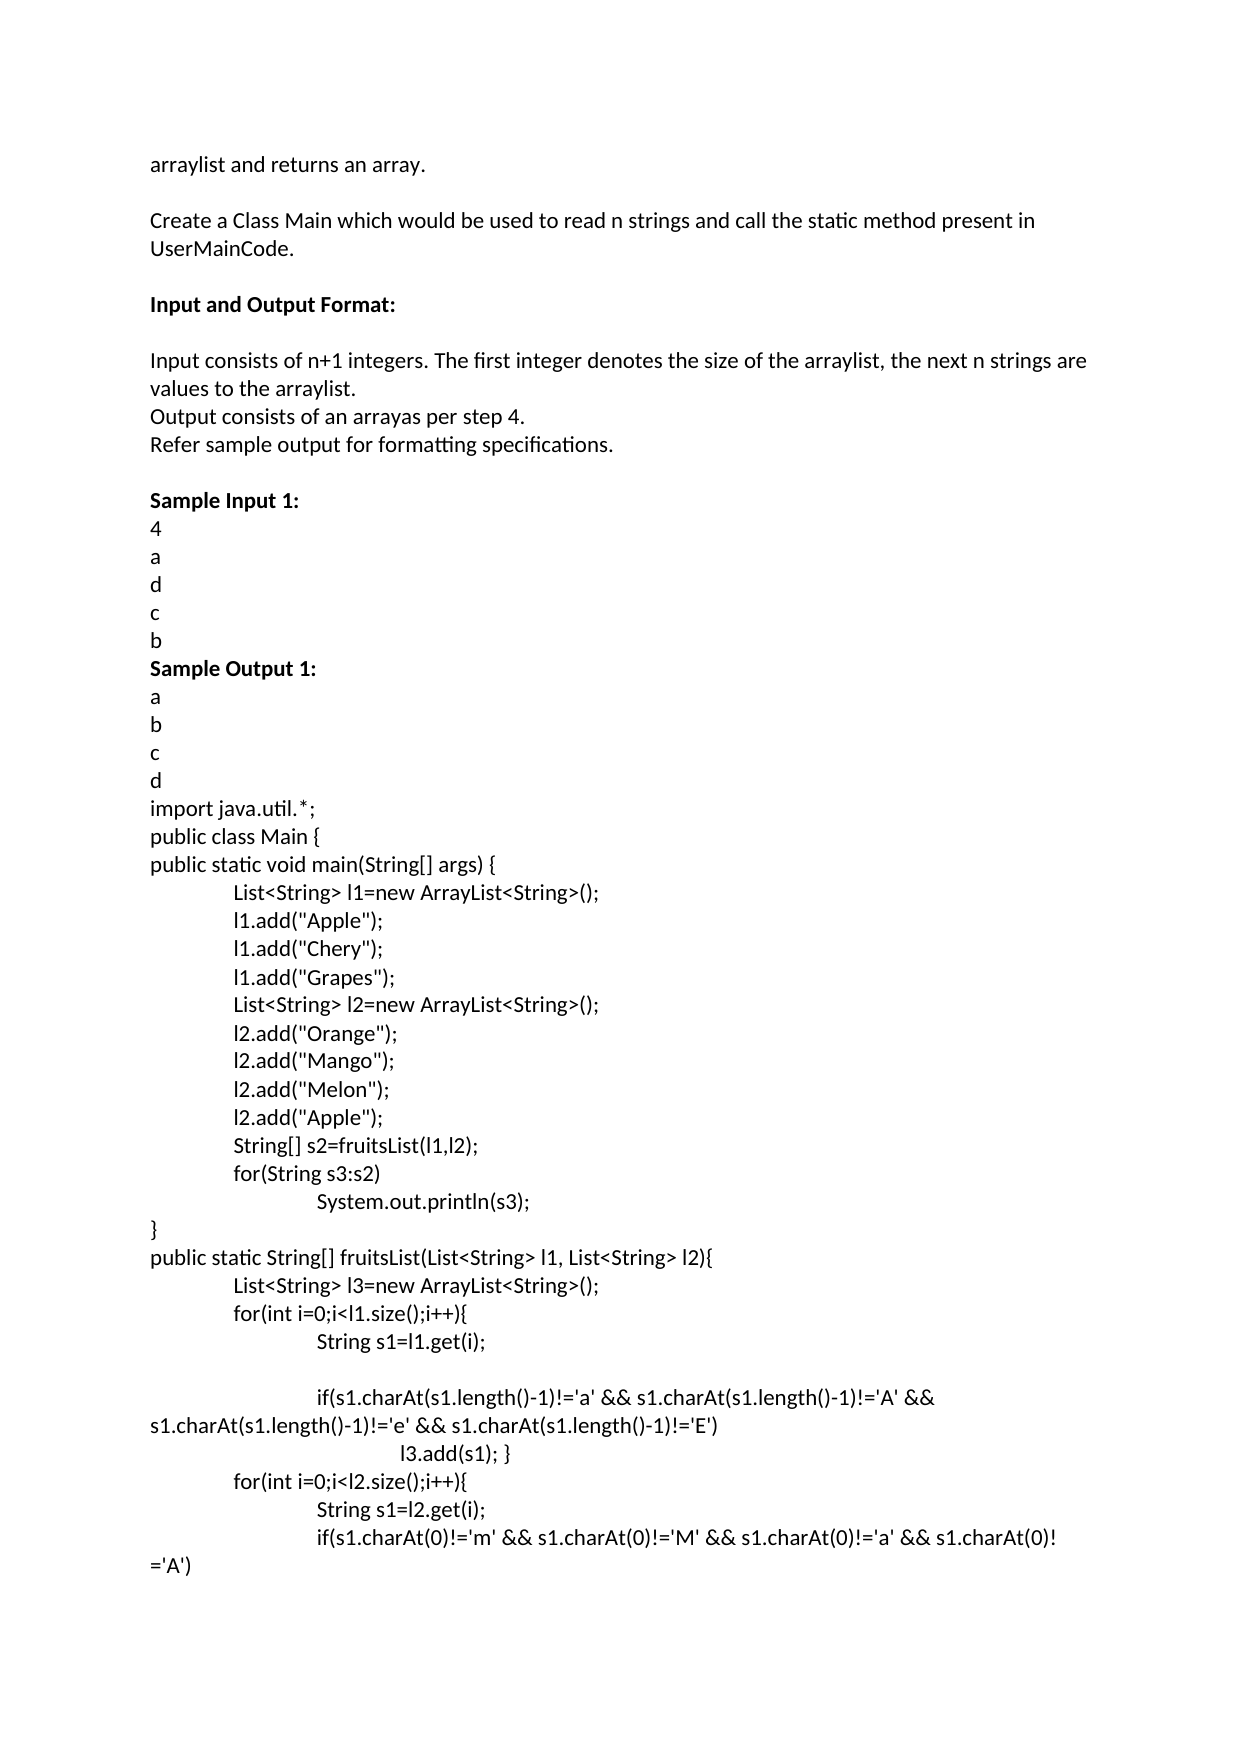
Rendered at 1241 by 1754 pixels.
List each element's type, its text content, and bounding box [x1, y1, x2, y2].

text l2.add("Melon"); [150, 1075, 1090, 1103]
text l2.add("Orange"); [150, 1019, 1090, 1047]
text String s1=l1.get(i); [150, 1327, 1090, 1355]
text public static void main(String[] args) { [150, 851, 1090, 878]
text l1.add("Grapes"); [150, 963, 1090, 991]
text if(s1.charAt(s1.length()-1)!='a' && s1.charAt(s1.length()-1)!='A' && s1.charAt(s1.length()-1)!='e' && s1.charAt(s1.length()-1)!='E') [150, 1383, 1090, 1439]
text l3.add(s1); } [150, 1439, 1090, 1467]
text if(s1.charAt(0)!='m' && s1.charAt(0)!='M' && s1.charAt(0)!='a' && s1.charAt(0)!='A') [150, 1523, 1090, 1579]
text l2.add("Apple"); [150, 1103, 1090, 1131]
text List<String> l1=new ArrayList<String>(); [150, 878, 1090, 907]
text for(int i=0;i<l1.size();i++){ [150, 1299, 1090, 1327]
text l1.add("Chery"); [150, 934, 1090, 963]
text l2.add("Mango"); [150, 1047, 1090, 1075]
text String[] s2=fruitsList(l1,l2); [150, 1131, 1090, 1159]
text } [150, 1215, 1090, 1243]
text import java.util.*; [150, 794, 1090, 822]
text List<String> l3=new ArrayList<String>(); [150, 1271, 1090, 1299]
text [150, 150, 1090, 794]
text public class Main { [150, 822, 1090, 851]
text for(String s3:s2) [150, 1159, 1090, 1187]
text System.out.println(s3); [150, 1187, 1090, 1215]
text for(int i=0;i<l2.size();i++){ [150, 1467, 1090, 1495]
text l1.add("Apple"); [150, 907, 1090, 934]
text public static String[] fruitsList(List<String> l1, List<String> l2){ [150, 1243, 1090, 1271]
text String s1=l2.get(i); [150, 1495, 1090, 1523]
text List<String> l2=new ArrayList<String>(); [150, 991, 1090, 1019]
